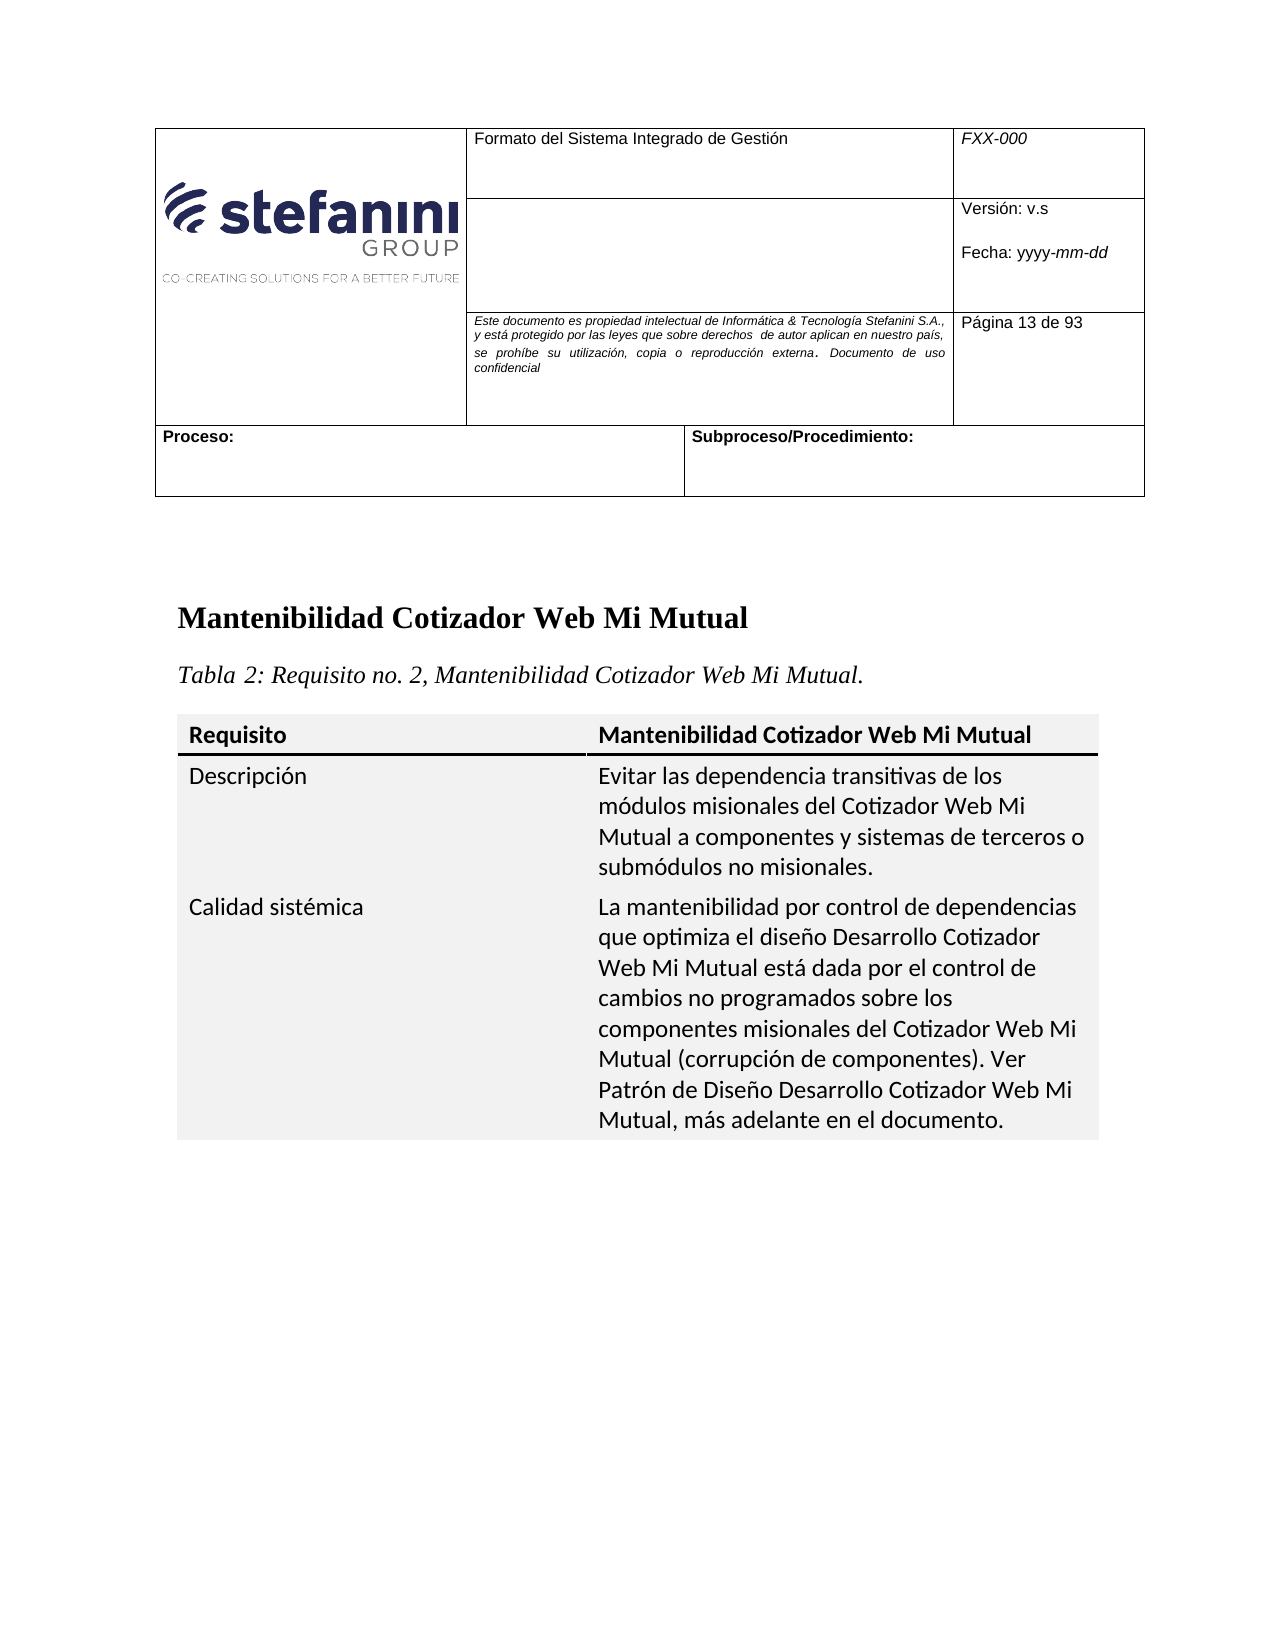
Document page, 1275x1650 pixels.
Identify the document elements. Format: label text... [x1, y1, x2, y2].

table_cell Evitar las dependencia transitivas de los módulos misionales del Cotizador Web Mi Mutual a componentes y sistemas de terceros o submódulos no misionales. [587, 756, 1098, 886]
table_cell La mantenibilidad por control de dependencias que optimiza el diseño Desarrollo Cotizador Web Mi Mutual está dada por el control de cambios no programados sobre los componentes misionales del Cotizador Web Mi Mutual (corrupción de componentes). Ver Patrón de Diseño Desarrollo Cotizador Web Mi Mutual, más adelante en el documento. [587, 887, 1098, 1138]
table_header Mantenibilidad Cotizador Web Mi Mutual [587, 715, 1098, 753]
text Tabla 2: Requisito no. 2, Mantenibilidad Cotizador Web Mi Mutual. [177, 660, 1098, 689]
subtitle Mantenibilidad Cotizador Web Mi Mutual [177, 599, 1098, 635]
table_header Requisito [178, 715, 586, 753]
picture [162, 182, 460, 286]
table_cell Descripción [178, 756, 586, 886]
table_cell Calidad sistémica [178, 887, 586, 1138]
